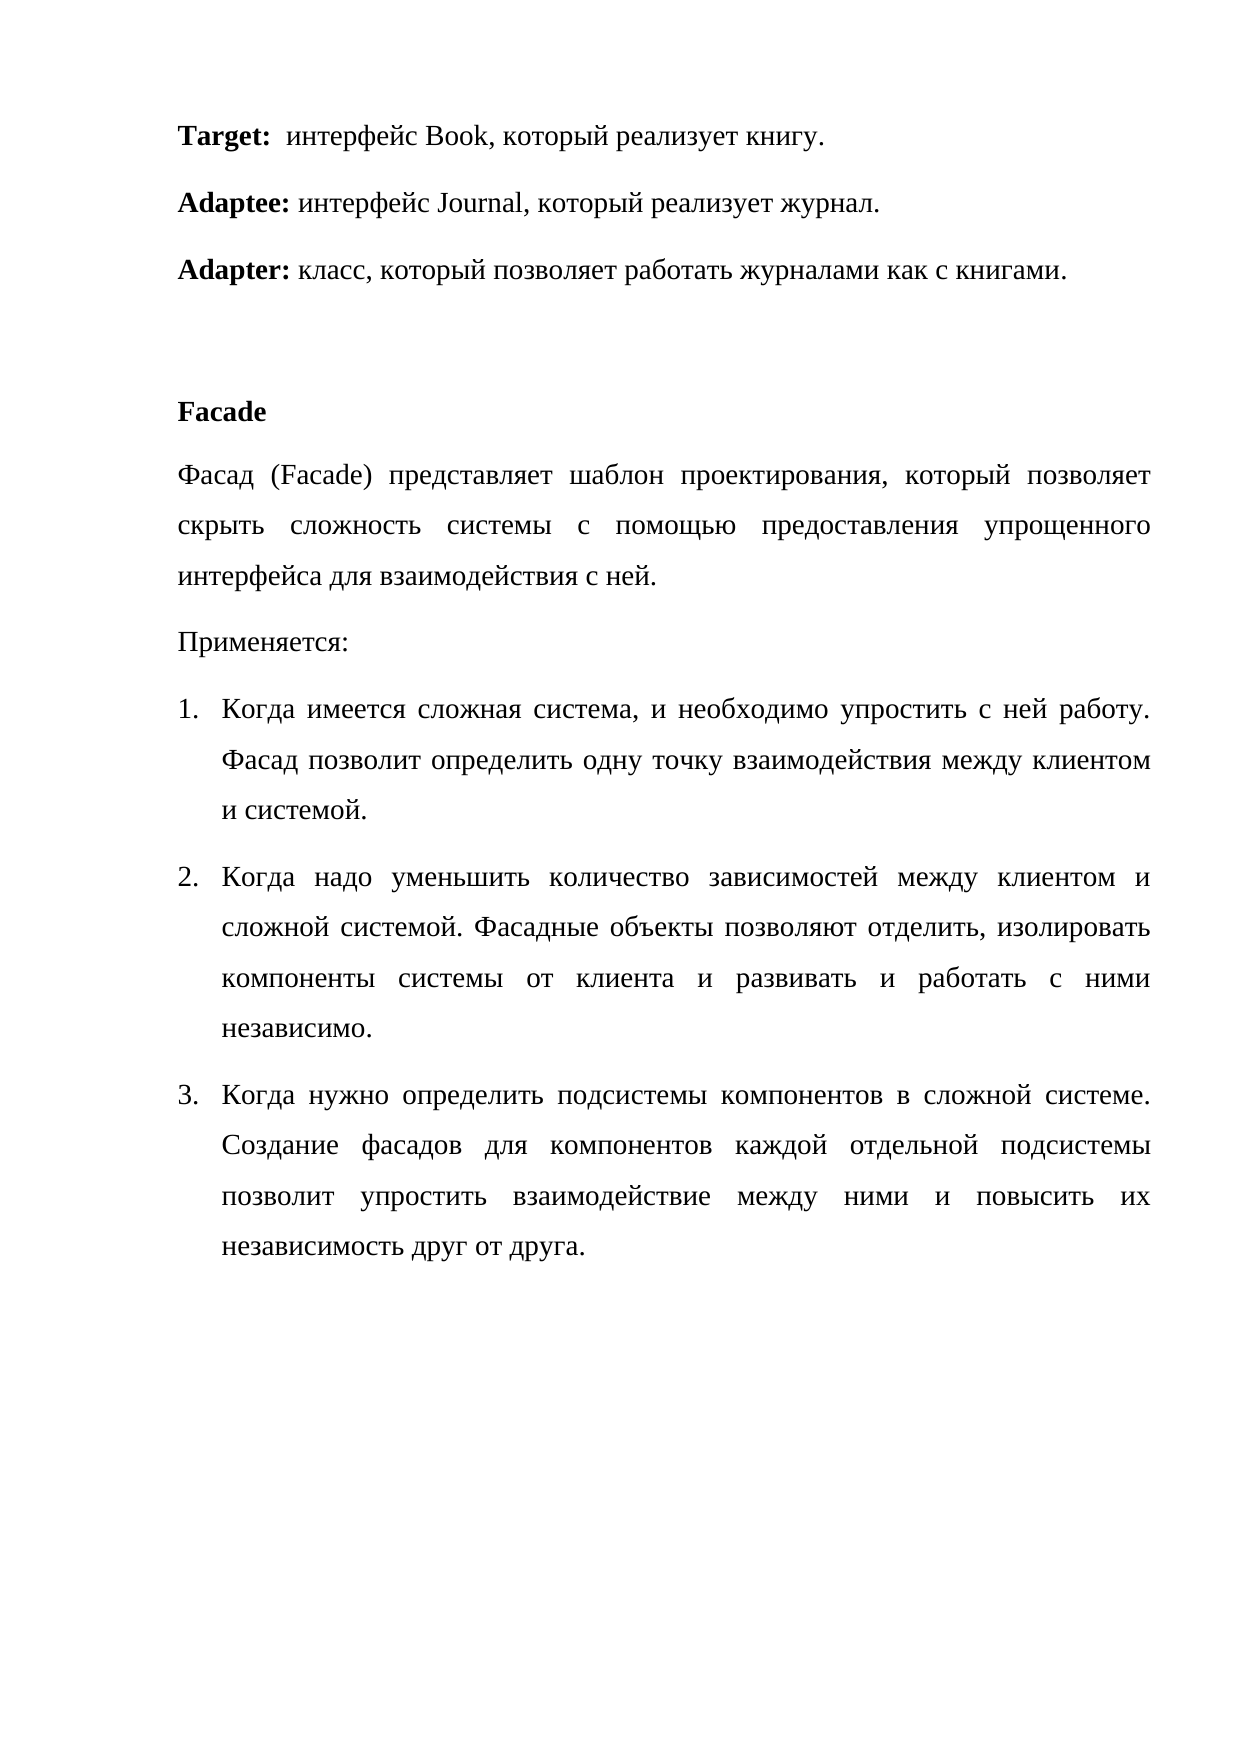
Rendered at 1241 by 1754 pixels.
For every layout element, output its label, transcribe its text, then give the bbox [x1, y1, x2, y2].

list Когда надо уменьшить количество зависимостей между клиентом и сложной системой. Фасадные объекты позволяют отделить, изолировать компоненты системы от клиента и развивать и работать с ними независимо. [177, 859, 1152, 1044]
list Adaptee: интерфейс Journal, который реализует журнал. [177, 185, 1152, 219]
list Когда нужно определить подсистемы компонентов в сложной системе. Создание фасадов для компонентов каждой отдельной подсистемы позволит упростить взаимодействие между ними и повысить их независимость друг от друга. [177, 1077, 1152, 1262]
text Фасад (Facade) представляет шаблон проектирования, который позволяет скрыть сложность системы с помощью предоставления упрощенного интерфейса для взаимодействия с ней. [177, 457, 1152, 591]
text Facade [177, 394, 1152, 428]
list Target: интерфейс Book, который реализует книгу. [177, 118, 1152, 152]
list Adapter: класс, который позволяет работать журналами как с книгами. [177, 252, 1152, 286]
text Применяется: [177, 624, 1152, 658]
list Когда имеется сложная система, и необходимо упростить с ней работу. Фасад позволит определить одну точку взаимодействия между клиентом и системой. [177, 692, 1152, 826]
